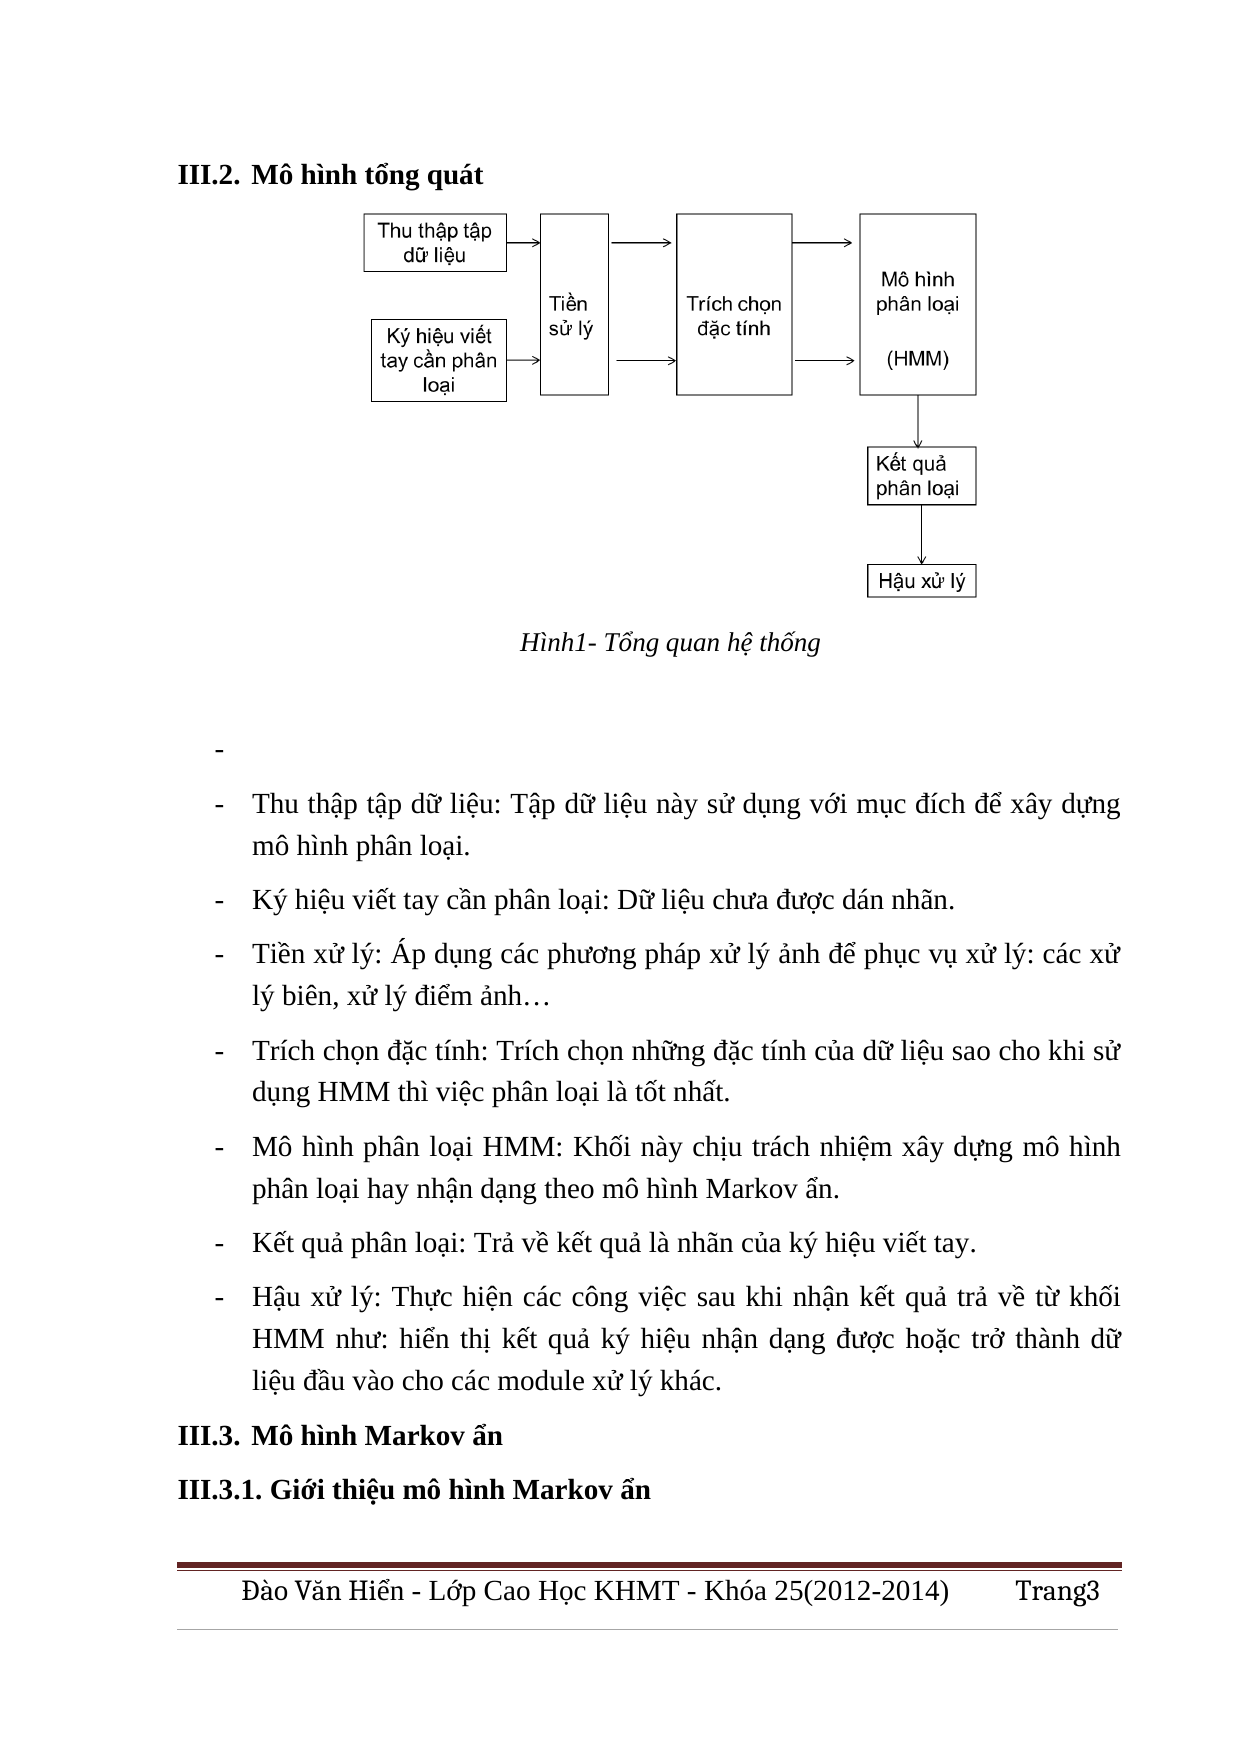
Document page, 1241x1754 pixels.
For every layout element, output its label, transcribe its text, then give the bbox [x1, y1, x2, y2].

list Trích chọn đặc tính: Trích chọn những đặc tính của dữ liệu sao cho khi sử dụng HMM thì việc phân loại là tốt nhất. [214, 1033, 1122, 1108]
text Hình1- Tổng quan hệ thống [177, 626, 1122, 657]
list Mô hình phân loại HMM: Khối này chịu trách nhiệm xây dựng mô hình phân loại hay nhận dạng theo mô hình Markov ẩn. [214, 1129, 1122, 1204]
list Tiền xử lý: Áp dụng các phương pháp xử lý ảnh để phục vụ xử lý: các xử lý biên, xử lý điểm ảnh… [214, 936, 1122, 1012]
subtitle Mô hình tổng quát [177, 157, 1122, 190]
picture [363, 211, 978, 605]
list Ký hiệu viết tay cần phân loại: Dữ liệu chưa được dán nhãn. [214, 882, 1122, 916]
list Hậu xử lý: Thực hiện các công việc sau khi nhận kết quả trả về từ khối HMM như: hiển thị kết quả ký hiệu nhận dạng được hoặc trở thành dữ liệu đầu vào cho các module xử lý khác. [214, 1279, 1122, 1397]
list Kết quả phân loại: Trả về kết quả là nhãn của ký hiệu viết tay. [214, 1225, 1122, 1259]
subtitle III.3.1. Giới thiệu mô hình Markov ẩn [177, 1472, 1122, 1506]
list Thu thập tập dữ liệu: Tập dữ liệu này sử dụng với mục đích để xây dựng mô hình phân loại. [214, 786, 1122, 861]
subtitle Mô hình Markov ẩn [177, 1418, 1122, 1451]
